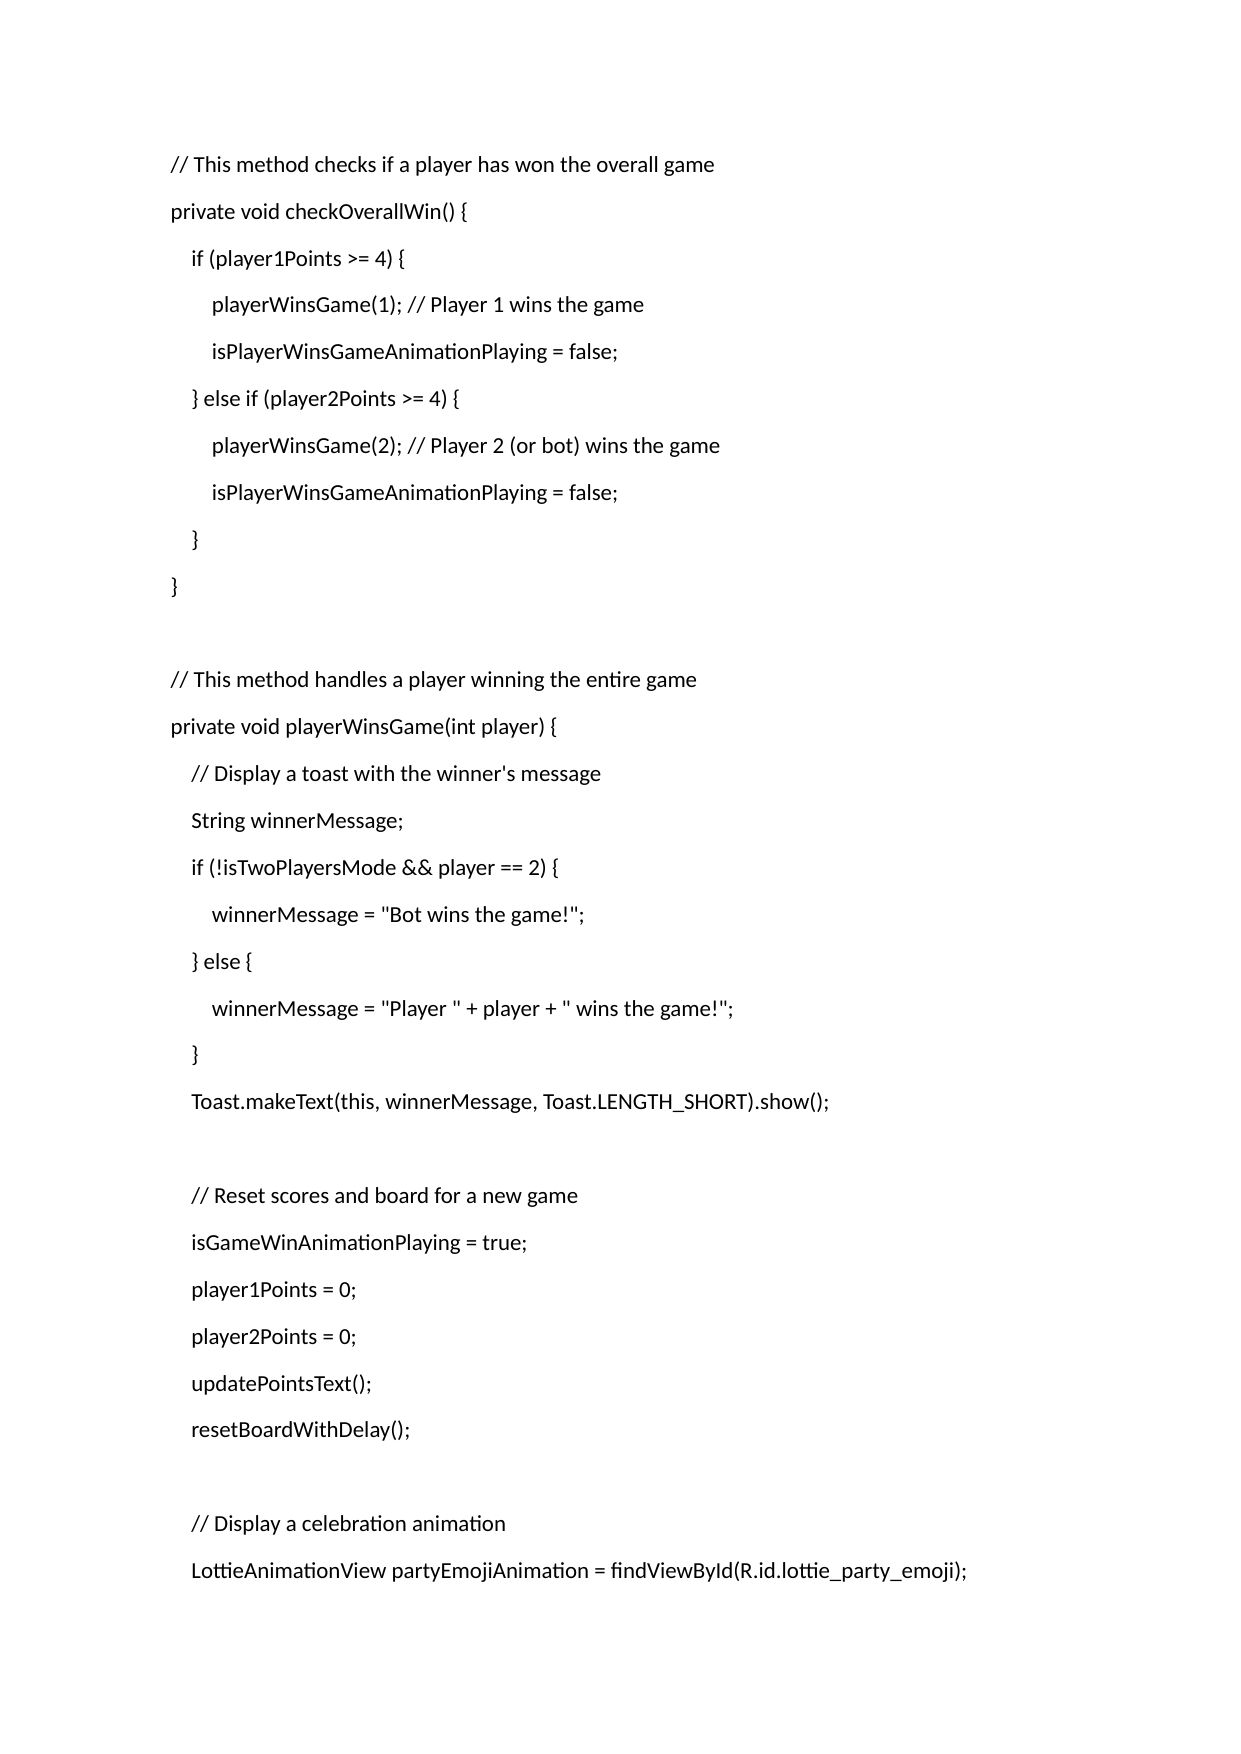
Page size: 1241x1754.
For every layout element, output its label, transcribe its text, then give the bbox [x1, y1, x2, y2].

text resetBoardWithDelay(); [150, 1416, 1090, 1444]
text } [150, 1041, 1090, 1069]
text // Display a celebration animation [150, 1509, 1090, 1537]
text if (!isTwoPlayersMode && player == 2) { [150, 853, 1090, 881]
text winnerMessage = "Bot wins the game!"; [150, 900, 1090, 928]
text String winnerMessage; [150, 806, 1090, 834]
text // Display a toast with the winner's message [150, 759, 1090, 787]
text playerWinsGame(1); // Player 1 wins the game [150, 291, 1090, 319]
text player2Points = 0; [150, 1322, 1090, 1350]
text updatePointsText(); [150, 1369, 1090, 1397]
text } [150, 572, 1090, 600]
text Toast.makeText(this, winnerMessage, Toast.LENGTH_SHORT).show(); [150, 1087, 1090, 1116]
text isPlayerWinsGameAnimationPlaying = false; [150, 478, 1090, 506]
text } else { [150, 947, 1090, 975]
text } [150, 525, 1090, 553]
text private void playerWinsGame(int player) { [150, 712, 1090, 741]
text playerWinsGame(2); // Player 2 (or bot) wins the game [150, 431, 1090, 459]
text winnerMessage = "Player " + player + " wins the game!"; [150, 994, 1090, 1022]
text // This method checks if a player has won the overall game [150, 150, 1090, 178]
text player1Points = 0; [150, 1275, 1090, 1303]
text // This method handles a player winning the entire game [150, 666, 1090, 694]
text private void checkOverallWin() { [150, 197, 1090, 225]
text if (player1Points >= 4) { [150, 244, 1090, 272]
text LottieAnimationView partyEmojiAnimation = findViewById(R.id.lottie_party_emoji); [150, 1556, 1090, 1584]
text isPlayerWinsGameAnimationPlaying = false; [150, 337, 1090, 366]
text // Reset scores and board for a new game [150, 1181, 1090, 1209]
text isGameWinAnimationPlaying = true; [150, 1228, 1090, 1256]
text } else if (player2Points >= 4) { [150, 384, 1090, 412]
